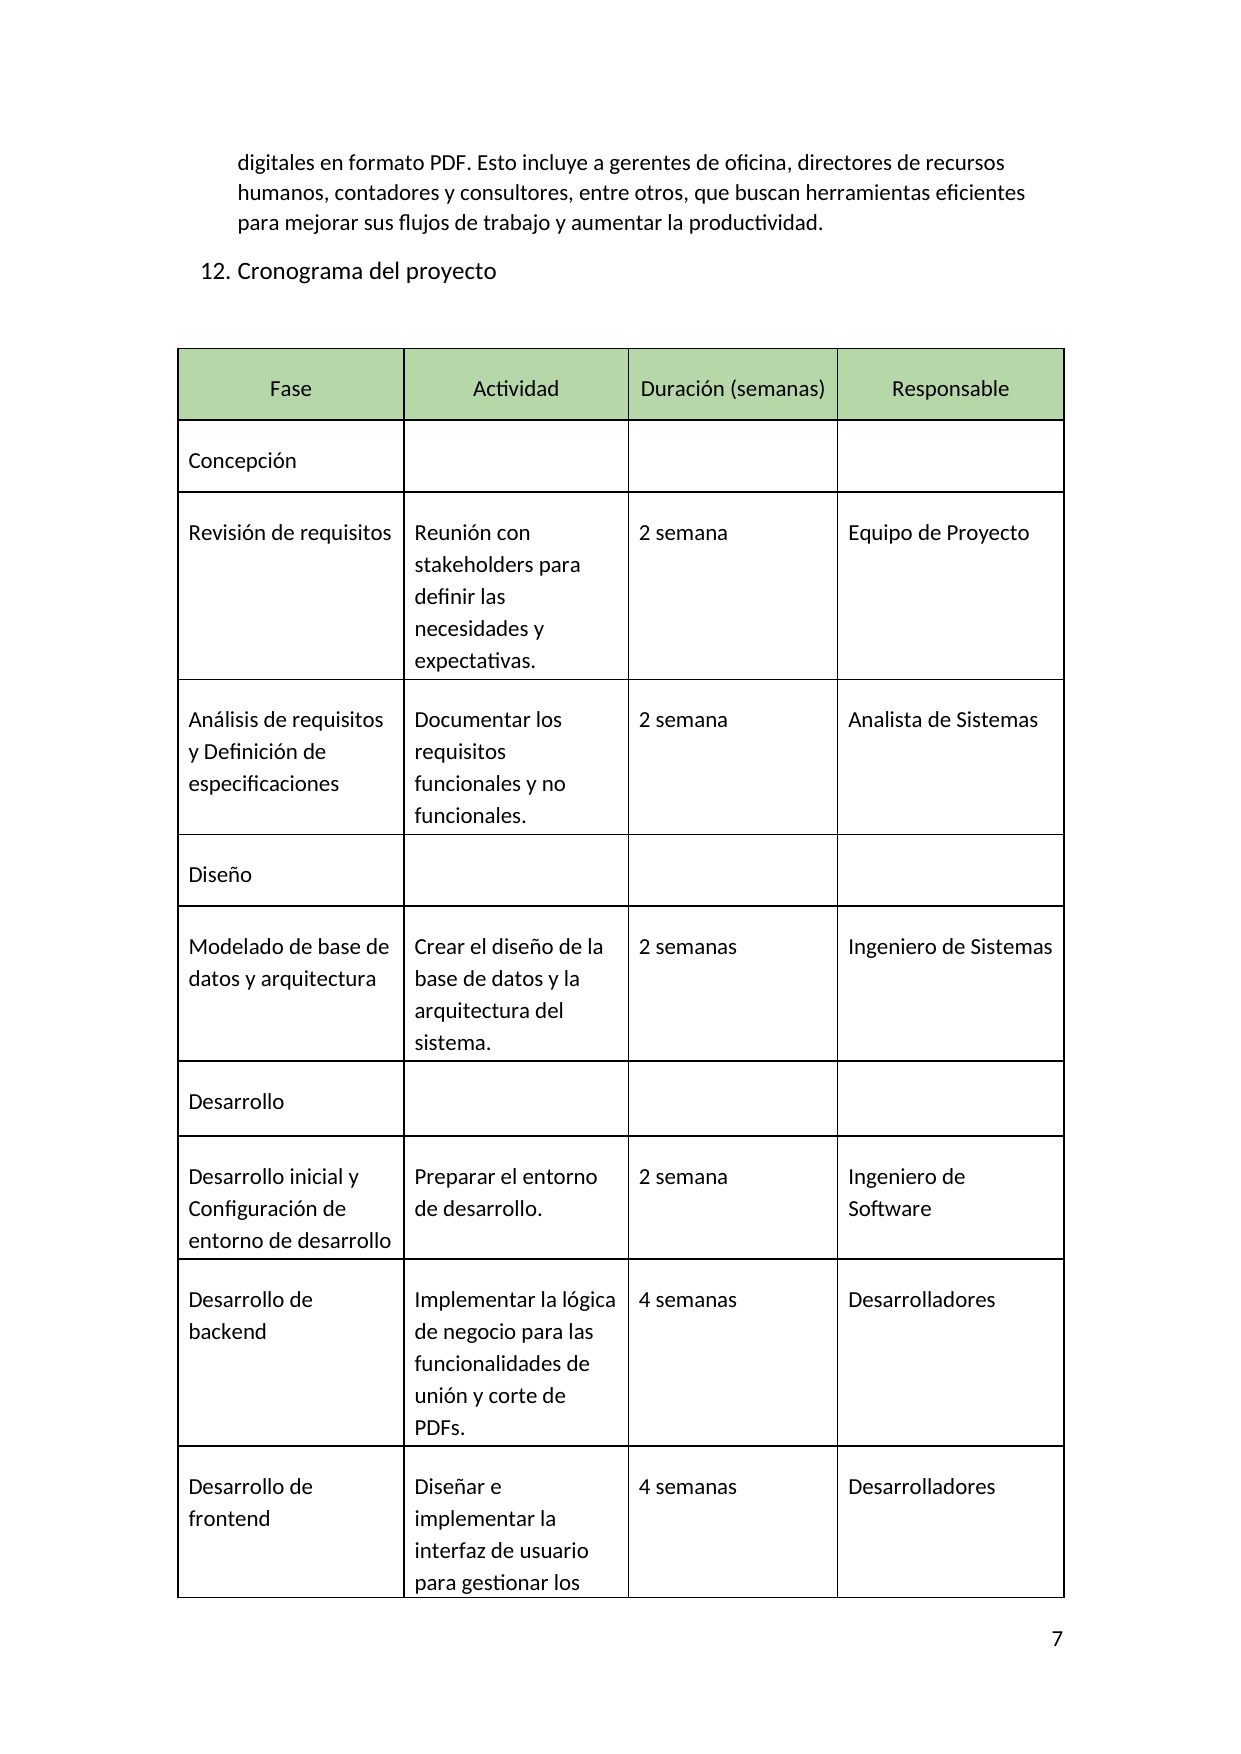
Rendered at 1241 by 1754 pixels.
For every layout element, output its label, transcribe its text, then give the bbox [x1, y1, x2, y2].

subtitle Cronograma del proyecto [200, 255, 1063, 285]
table_cell Analista de Sistemas [838, 680, 1063, 833]
table_cell Reunión con stakeholders para definir las necesidades y expectativas. [405, 493, 628, 678]
table_cell [405, 421, 628, 491]
table_cell [629, 421, 837, 491]
table_cell [838, 1062, 1063, 1135]
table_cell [405, 1447, 628, 1596]
table_cell [629, 1062, 837, 1135]
table_cell 2 semana [629, 680, 837, 833]
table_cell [179, 1447, 403, 1596]
table_cell [405, 835, 628, 905]
table_header Duración (semanas) [629, 349, 837, 419]
table_cell Desarrollo de backend [179, 1260, 403, 1445]
table_cell Equipo de Proyecto [838, 493, 1063, 678]
table_cell Desarrollo [179, 1062, 403, 1135]
table_cell 2 semana [629, 1137, 837, 1258]
table_cell Análisis de requisitos y Definición de especificaciones [179, 680, 403, 833]
table_cell 4 semanas [629, 1447, 837, 1596]
table_header Responsable [838, 349, 1063, 419]
table_cell Desarrollo inicial y Configuración de entorno de desarrollo [179, 1137, 403, 1258]
table_cell [838, 835, 1063, 905]
table_cell Modelado de base de datos y arquitectura [179, 907, 403, 1060]
table_cell Desarrolladores [838, 1447, 1063, 1596]
table_cell Desarrolladores [838, 1260, 1063, 1445]
table_cell Diseño [179, 835, 403, 905]
table_cell Revisión de requisitos [179, 493, 403, 678]
table_cell Documentar los requisitos funcionales y no funcionales. [405, 680, 628, 833]
table_cell [629, 835, 837, 905]
table_cell Ingeniero de Sistemas [838, 907, 1063, 1060]
table_cell Crear el diseño de la base de datos y la arquitectura del sistema. [405, 907, 628, 1060]
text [237, 148, 1063, 236]
table_cell Preparar el entorno de desarrollo. [405, 1137, 628, 1258]
table_cell 2 semana [629, 493, 837, 678]
table_cell 4 semanas [629, 1260, 837, 1445]
table_cell Ingeniero de Software [838, 1137, 1063, 1258]
table_cell 2 semanas [629, 907, 837, 1060]
table_header Actividad [405, 349, 628, 419]
table_header Fase [179, 349, 403, 419]
table_cell Concepción [179, 421, 403, 491]
table_cell [838, 421, 1063, 491]
table_cell [405, 1062, 628, 1135]
table_cell Implementar la lógica de negocio para las funcionalidades de unión y corte de PDFs. [405, 1260, 628, 1445]
